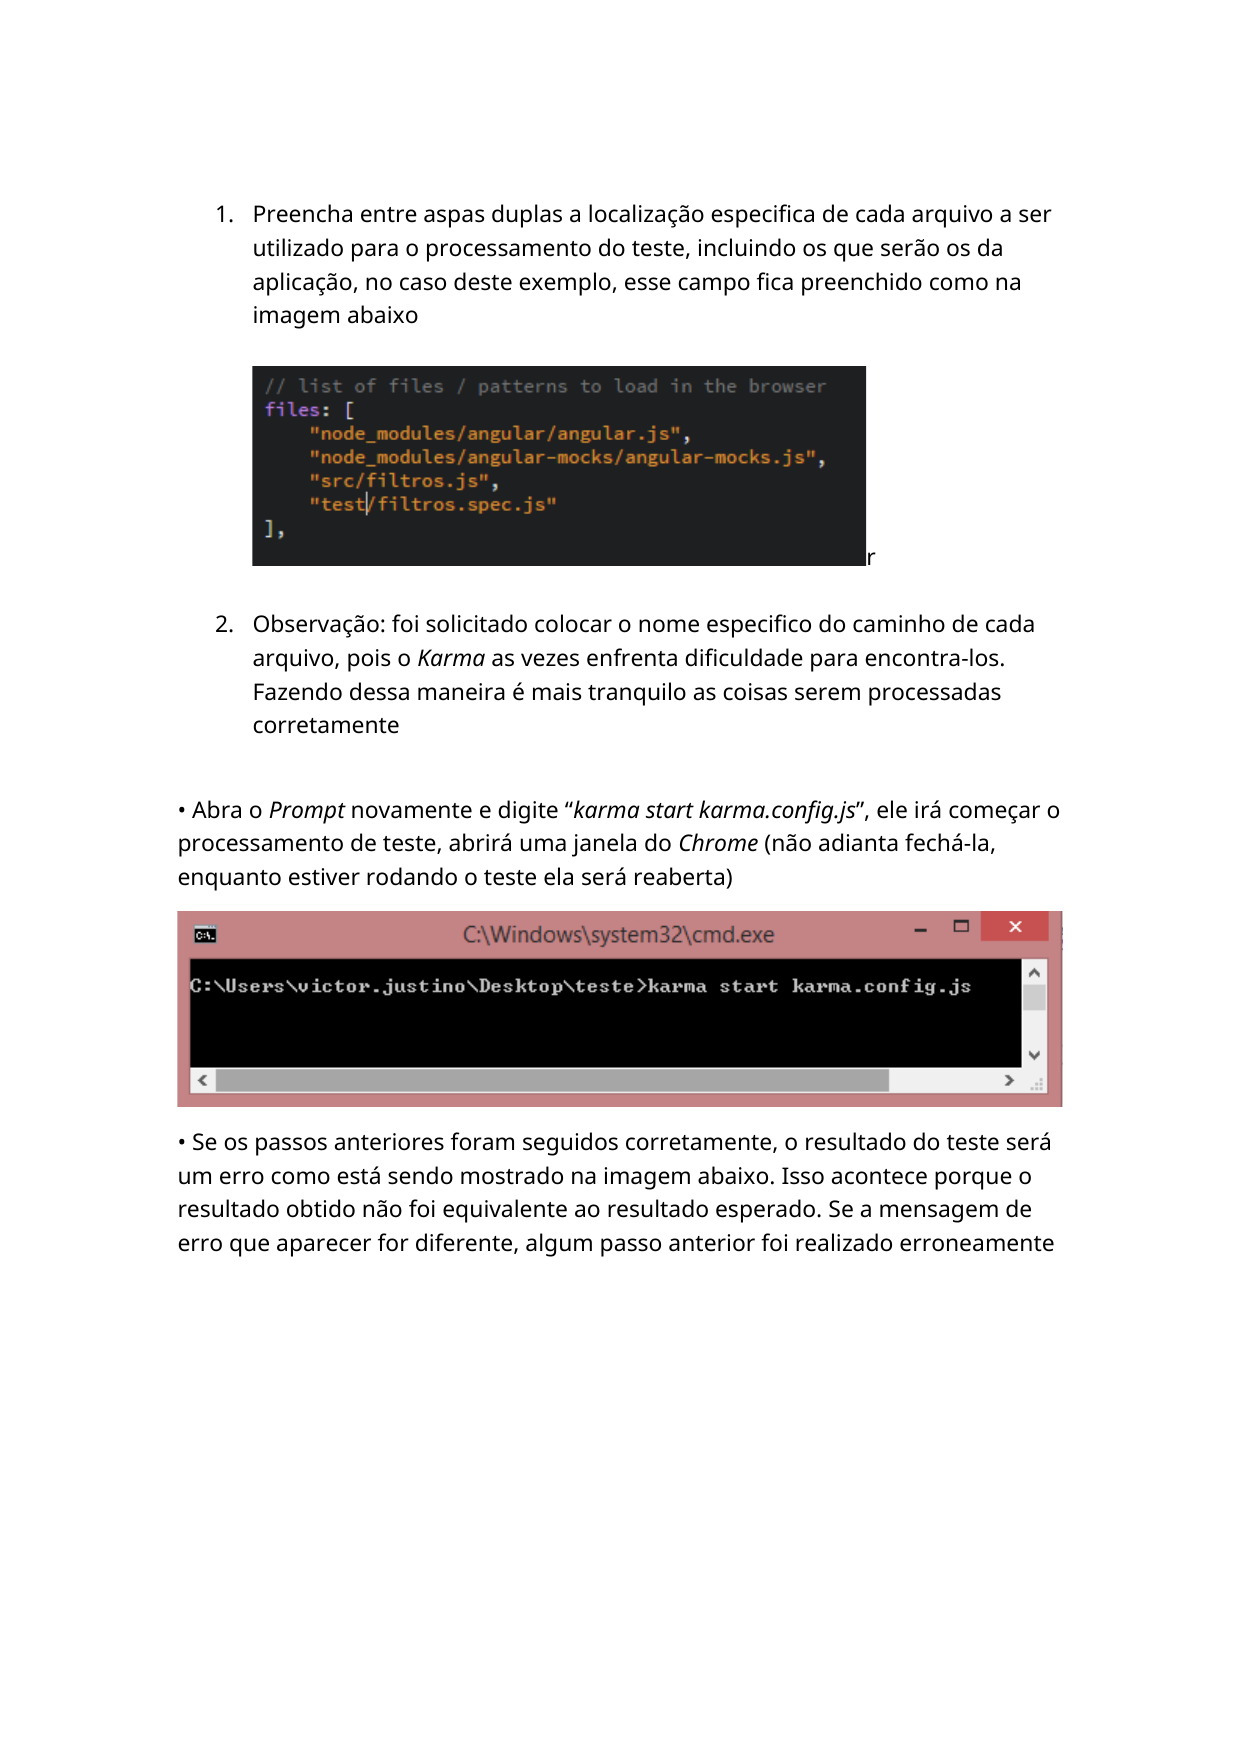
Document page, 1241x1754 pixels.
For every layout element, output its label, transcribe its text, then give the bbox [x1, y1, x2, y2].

text • Abra o Prompt novamente e digite “karma start karma.config.js”, ele irá começar o processamento de teste, abrirá uma janela do Chrome (não adianta fechá-la, enquanto estiver rodando o teste ela será reaberta) [177, 794, 1063, 892]
list Preencha entre aspas duplas a localização especifica de cada arquivo a ser utilizado para o processamento do teste, incluindo os que serão os da aplicação, no caso deste exemplo, esse campo fica preenchido como na imagem abaixo [215, 198, 1063, 331]
picture [177, 911, 1063, 1107]
text • Se os passos anteriores foram seguidos corretamente, o resultado do teste será um erro como está sendo mostrado na imagem abaixo. Isso acontece porque o resultado obtido não foi equivalente ao resultado esperado. Se a mensagem de erro que aparecer for diferente, algum passo anterior foi realizado erroneamente [177, 1126, 1063, 1258]
list Observação: foi solicitado colocar o nome especifico do caminho de cada arquivo, pois o Karma as vezes enfrenta dificuldade para encontra-los. Fazendo dessa maneira é mais tranquilo as coisas serem processadas corretamente [215, 608, 1063, 741]
picture [252, 366, 867, 566]
